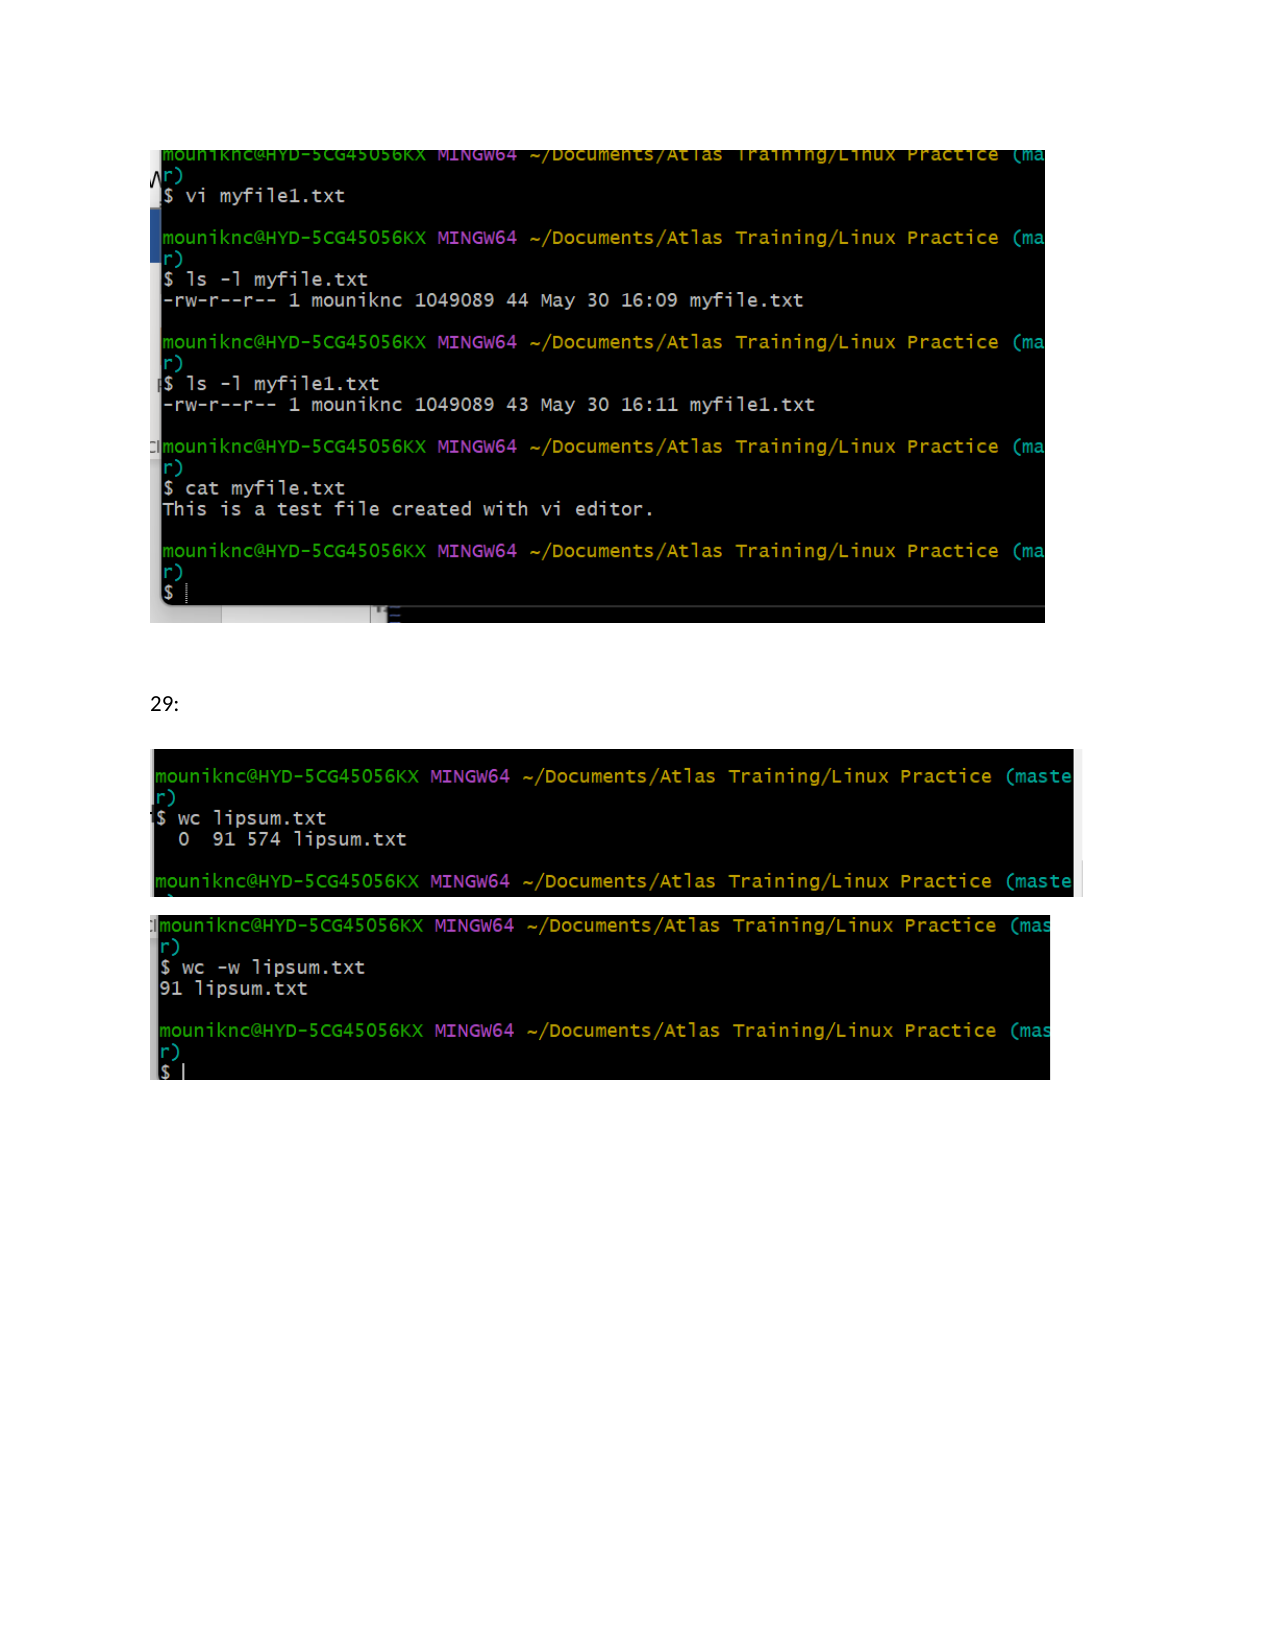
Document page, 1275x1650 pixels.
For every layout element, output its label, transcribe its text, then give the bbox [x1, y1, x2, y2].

picture [150, 749, 1083, 897]
picture [150, 150, 1045, 623]
picture [150, 915, 1050, 1080]
